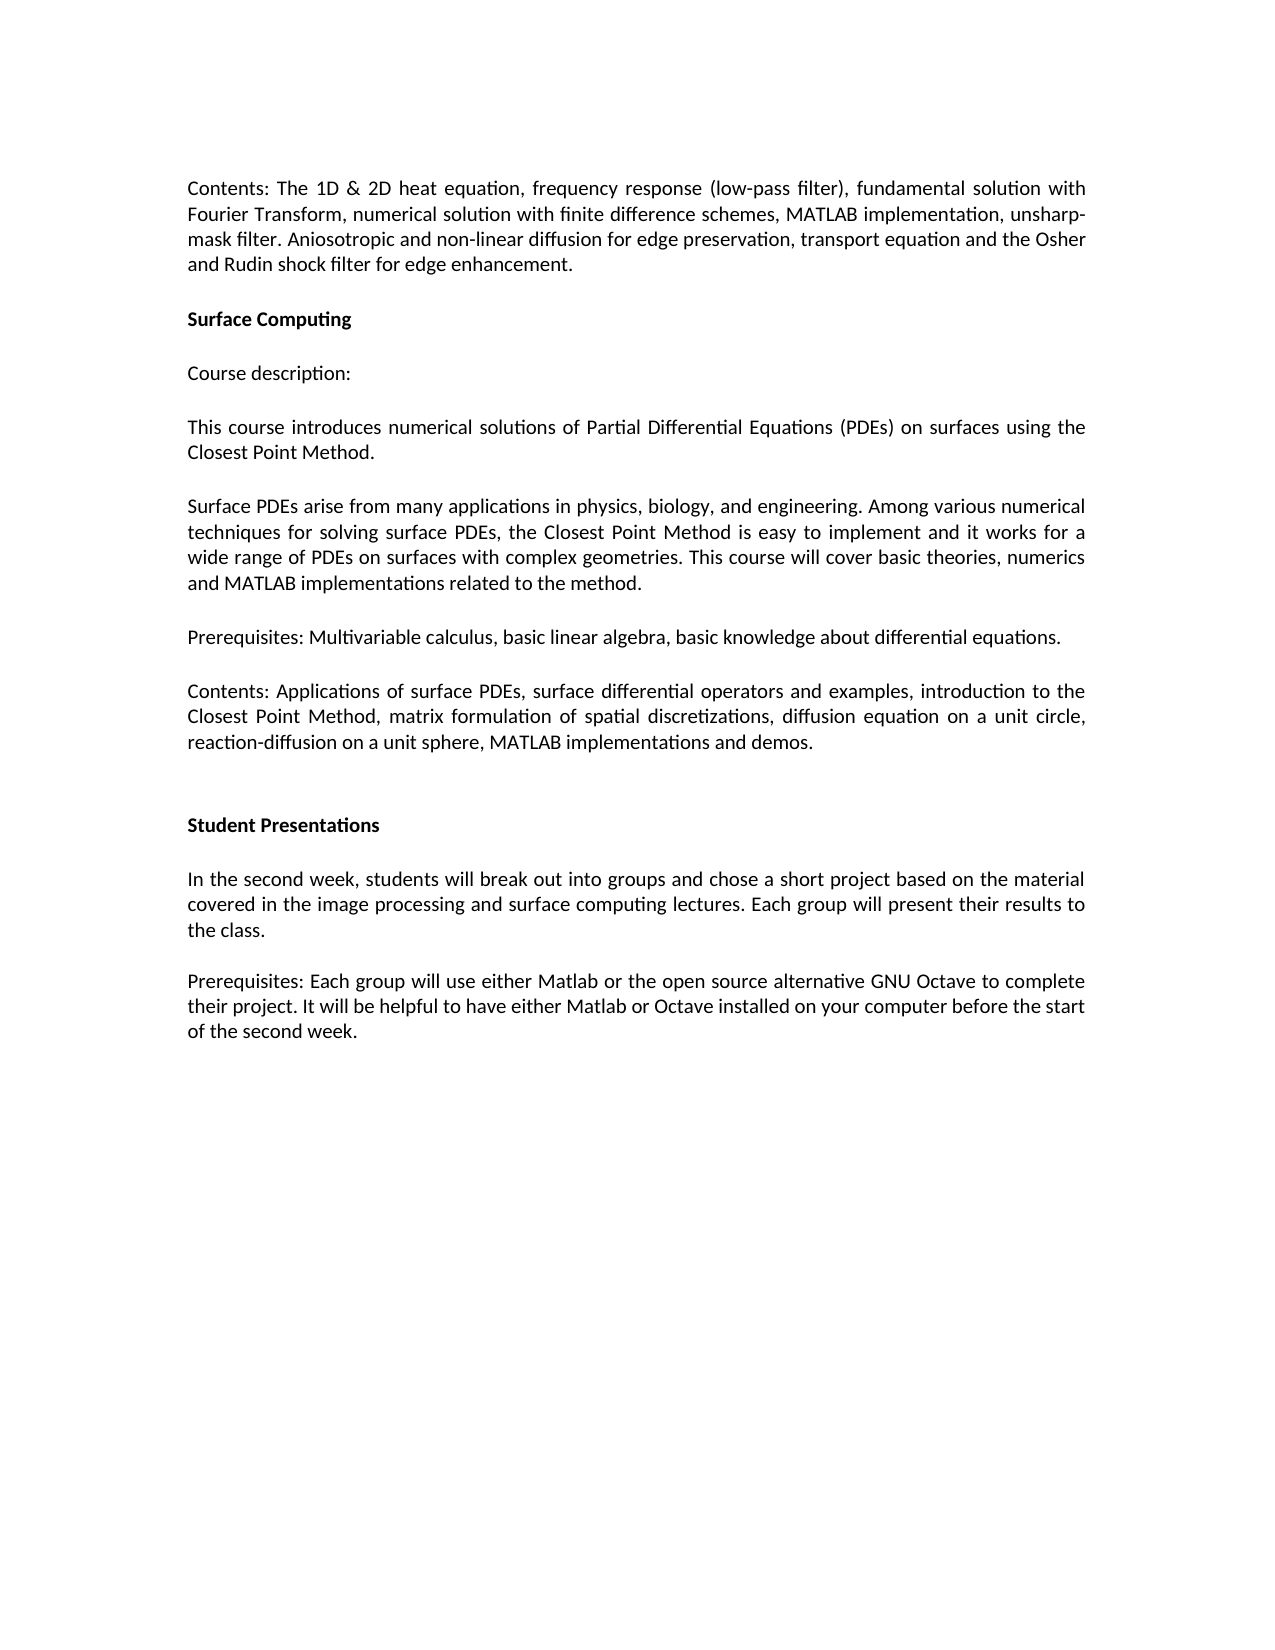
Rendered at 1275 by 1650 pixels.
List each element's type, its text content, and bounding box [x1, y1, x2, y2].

text Prerequisites: Each group will use either Matlab or the open source alternative GNU Octave to complete their project. It will be helpful to have either Matlab or Octave installed on your computer before the start of the second week. [187, 968, 1087, 1044]
text Prerequisites: Multivariable calculus, basic linear algebra, basic knowledge about differential equations. [187, 624, 1087, 649]
text Student Presentations [187, 812, 1087, 837]
text Contents: The 1D & 2D heat equation, frequency response (low-pass filter), fundamental solution with Fourier Transform, numerical solution with finite difference schemes, MATLAB implementation, unsharp-mask filter. Aniosotropic and non-linear diffusion for edge preservation, transport equation and the Osher and Rudin shock filter for edge enhancement. [187, 175, 1087, 277]
text Surface PDEs arise from many applications in physics, biology, and engineering. Among various numerical techniques for solving surface PDEs, the Closest Point Method is easy to implement and it works for a wide range of PDEs on surfaces with complex geometries. This course will cover basic theories, numerics and MATLAB implementations related to the method. [187, 494, 1087, 595]
text In the second week, students will break out into groups and chose a short project based on the material covered in the image processing and surface computing lectures. Each group will present their results to the class. [187, 866, 1087, 942]
text Course description: [187, 360, 1087, 385]
text Surface Computing [187, 306, 1087, 331]
text This course introduces numerical solutions of Partial Differential Equations (PDEs) on surfaces using the Closest Point Method. [187, 414, 1087, 465]
text Contents: Applications of surface PDEs, surface differential operators and examples, introduction to the Closest Point Method, matrix formulation of spatial discretizations, diffusion equation on a unit circle, reaction-diffusion on a unit sphere, MATLAB implementations and demos. [187, 678, 1087, 754]
